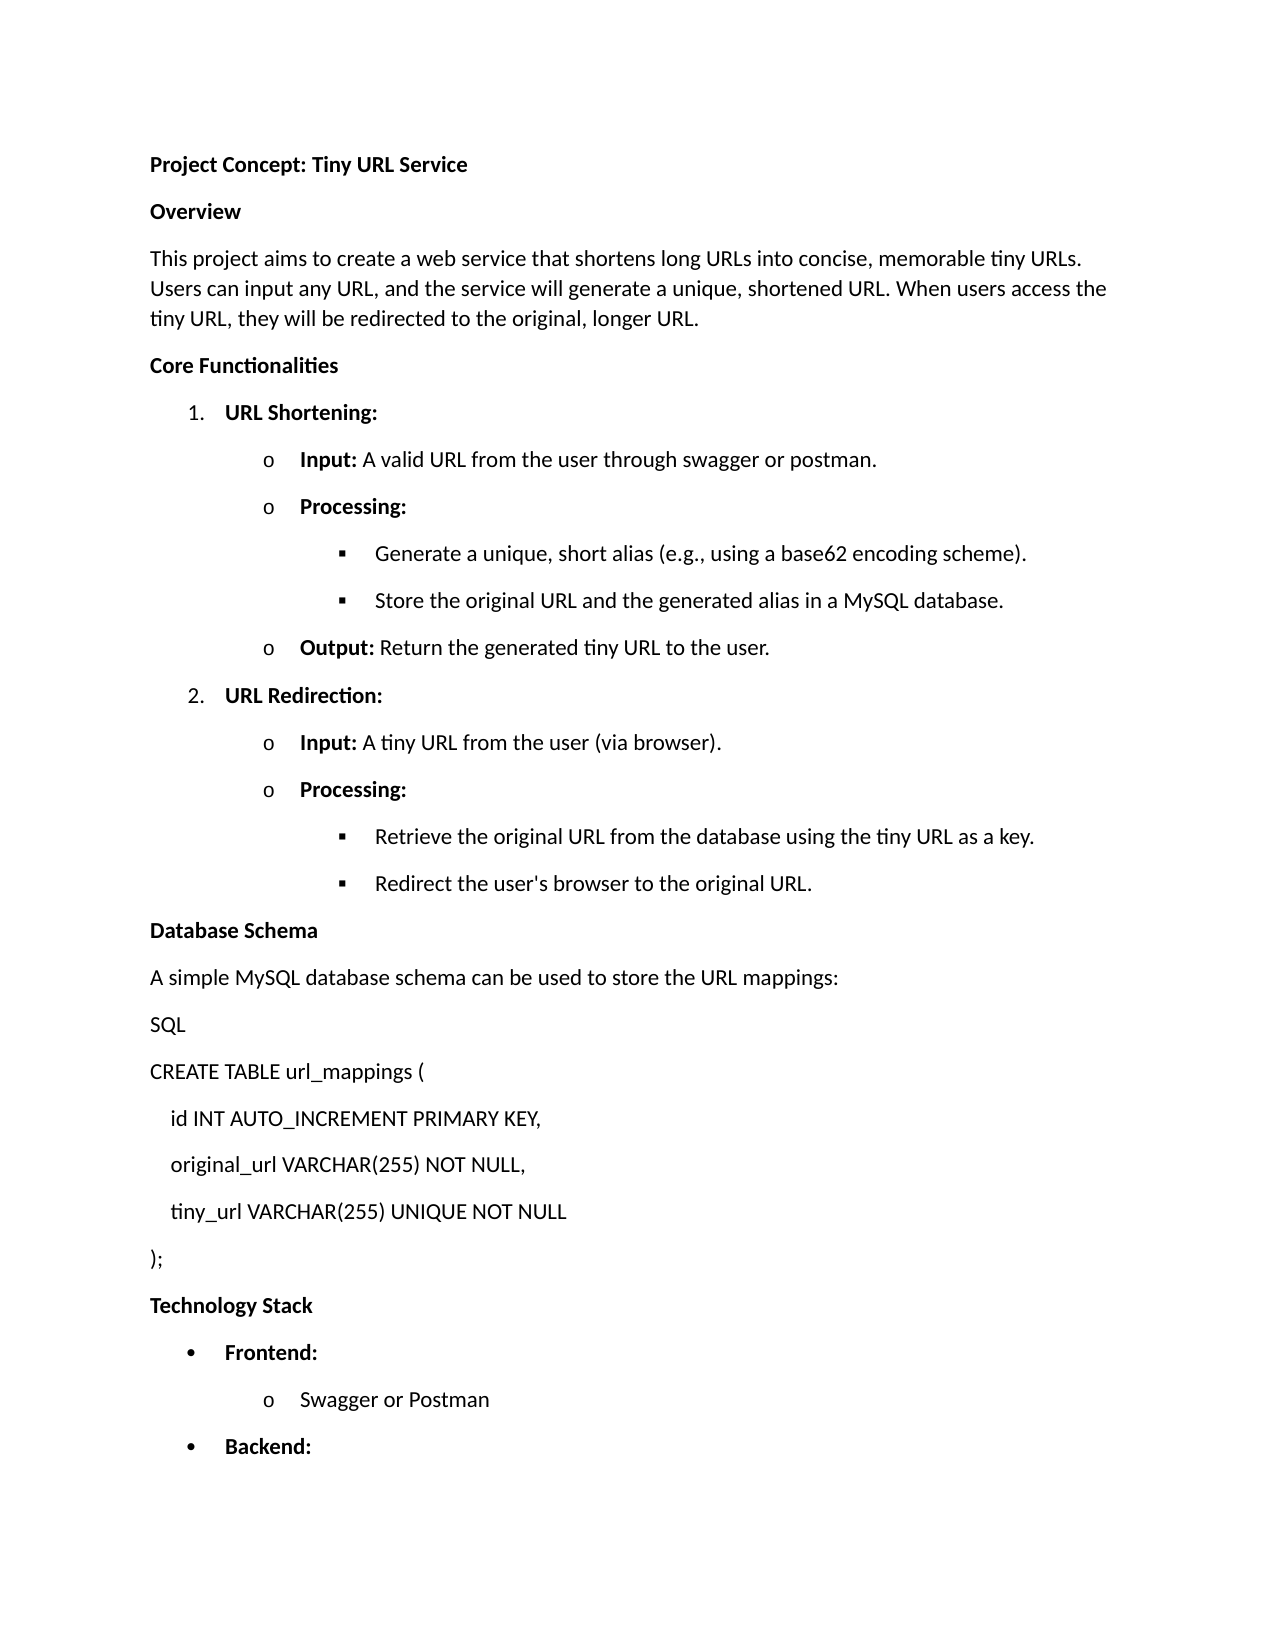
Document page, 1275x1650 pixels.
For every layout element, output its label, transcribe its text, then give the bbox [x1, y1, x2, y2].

text ); [150, 1244, 1125, 1272]
text Core Functionalities [150, 351, 1125, 379]
list Input: A valid URL from the user through swagger or postman. [262, 445, 1125, 473]
text SQL [150, 1010, 1125, 1038]
text This project aims to create a web service that shortens long URLs into concise, memorable tiny URLs. Users can input any URL, and the service will generate a unique, shortened URL. When users access the tiny URL, they will be redirected to the original, longer URL. [150, 244, 1125, 332]
list Redirect the user's browser to the original URL. [337, 869, 1125, 897]
list URL Shortening: [187, 398, 1125, 426]
list Generate a unique, short alias (e.g., using a base62 encoding scheme). [337, 539, 1125, 568]
text id INT AUTO_INCREMENT PRIMARY KEY, [150, 1104, 1125, 1132]
list Swagger or Postman [262, 1385, 1125, 1413]
text CREATE TABLE url_mappings ( [150, 1057, 1125, 1085]
text original_url VARCHAR(255) NOT NULL, [150, 1151, 1125, 1178]
list URL Redirection: [187, 681, 1125, 709]
text Database Schema [150, 916, 1125, 944]
text Project Concept: Tiny URL Service [150, 150, 1125, 178]
list Frontend: [187, 1338, 1125, 1366]
list Backend: [187, 1432, 1125, 1460]
list Retrieve the original URL from the database using the tiny URL as a key. [337, 822, 1125, 850]
text tiny_url VARCHAR(255) UNIQUE NOT NULL [150, 1197, 1125, 1225]
list Store the original URL and the generated alias in a MySQL database. [337, 586, 1125, 614]
list Processing: [262, 492, 1125, 521]
list Output: Return the generated tiny URL to the user. [262, 633, 1125, 662]
text Technology Stack [150, 1291, 1125, 1319]
text A simple MySQL database schema can be used to store the URL mappings: [150, 963, 1125, 991]
text Overview [150, 197, 1125, 225]
list Input: A tiny URL from the user (via browser). [262, 728, 1125, 756]
list Processing: [262, 775, 1125, 803]
